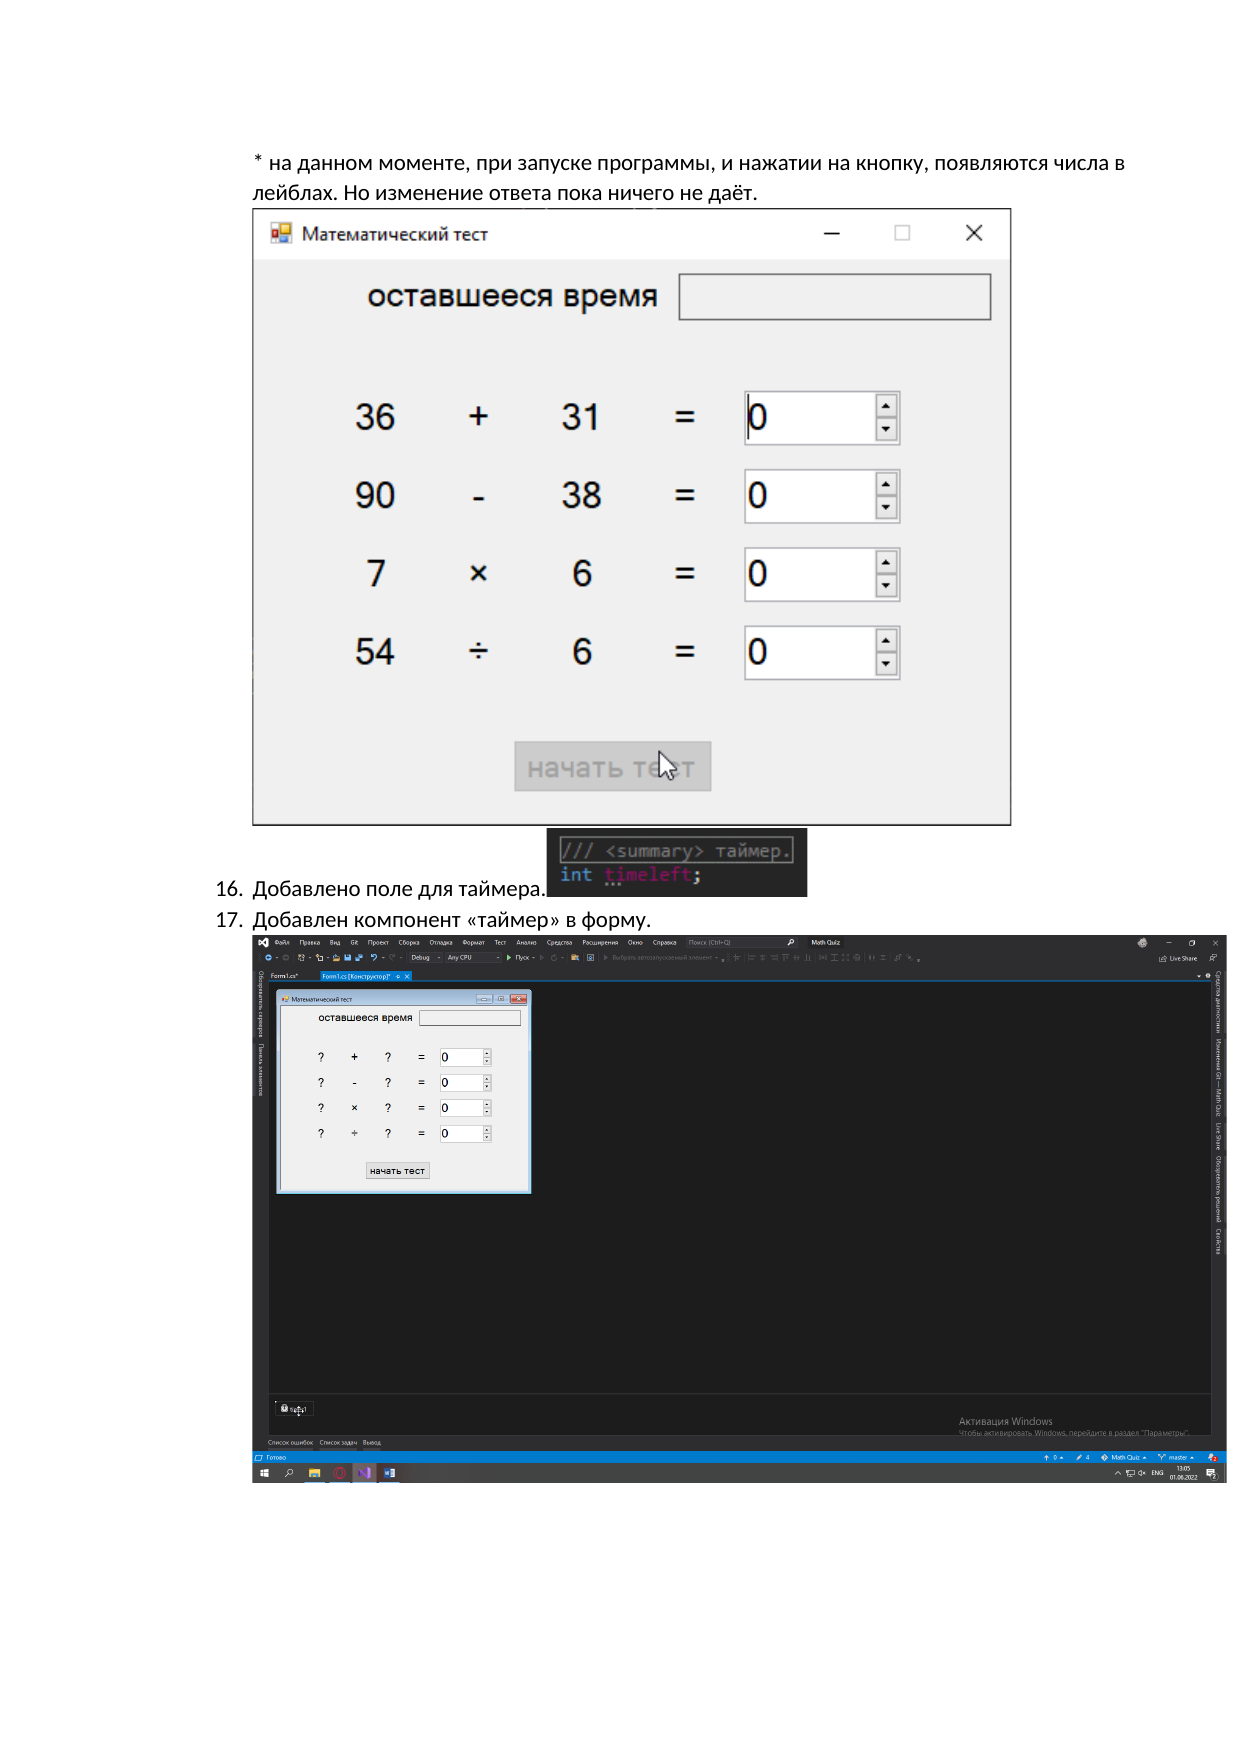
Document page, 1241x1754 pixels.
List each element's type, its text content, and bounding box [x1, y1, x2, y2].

picture [252, 208, 1012, 826]
picture [252, 935, 1227, 1483]
picture [546, 828, 808, 897]
